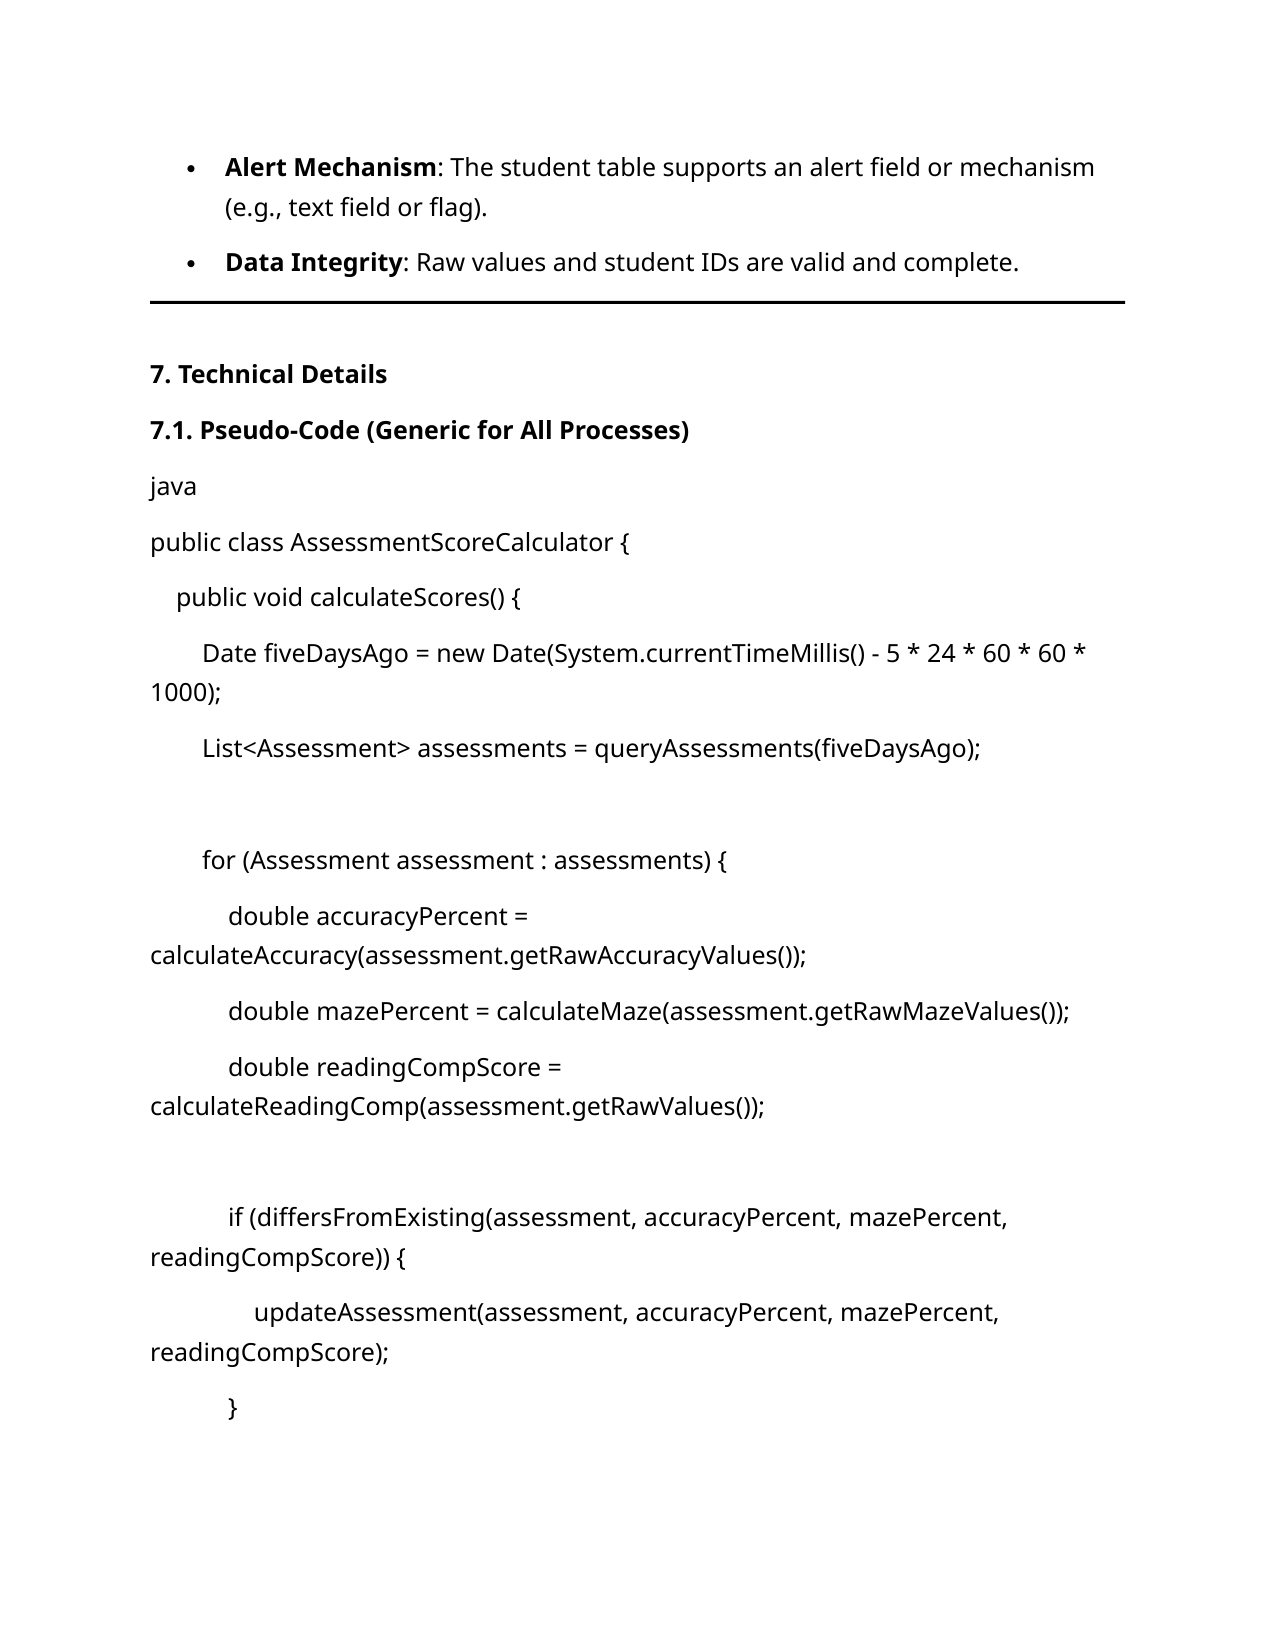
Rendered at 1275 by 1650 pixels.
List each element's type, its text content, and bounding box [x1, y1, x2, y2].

text public class AssessmentScoreCalculator { [150, 524, 1125, 558]
text public void calculateScores() { [150, 580, 1125, 614]
text double readingCompScore = calculateReadingComp(assessment.getRawValues()); [150, 1049, 1125, 1122]
list Alert Mechanism: The student table supports an alert field or mechanism (e.g., text field or flag). [187, 150, 1125, 223]
text List<Assessment> assessments = queryAssessments(fiveDaysAgo); [150, 731, 1125, 765]
text double accuracyPercent = calculateAccuracy(assessment.getRawAccuracyValues()); [150, 898, 1125, 972]
text } [150, 1390, 1125, 1424]
text java [150, 468, 1125, 502]
text 7.1. Pseudo-Code (Generic for All Processes) [150, 412, 1125, 447]
text for (Assessment assessment : assessments) { [150, 842, 1125, 877]
text Date fiveDaysAgo = new Date(System.currentTimeMillis() - 5 * 24 * 60 * 60 * 1000); [150, 636, 1125, 709]
text if (differsFromExisting(assessment, accuracyPercent, mazePercent, readingCompScore)) { [150, 1200, 1125, 1273]
list Data Integrity: Raw values and student IDs are valid and complete. [187, 245, 1125, 279]
text updateAssessment(assessment, accuracyPercent, mazePercent, readingCompScore); [150, 1295, 1125, 1368]
text double mazePercent = calculateMaze(assessment.getRawMazeValues()); [150, 993, 1125, 1027]
text 7. Technical Details [150, 357, 1125, 391]
